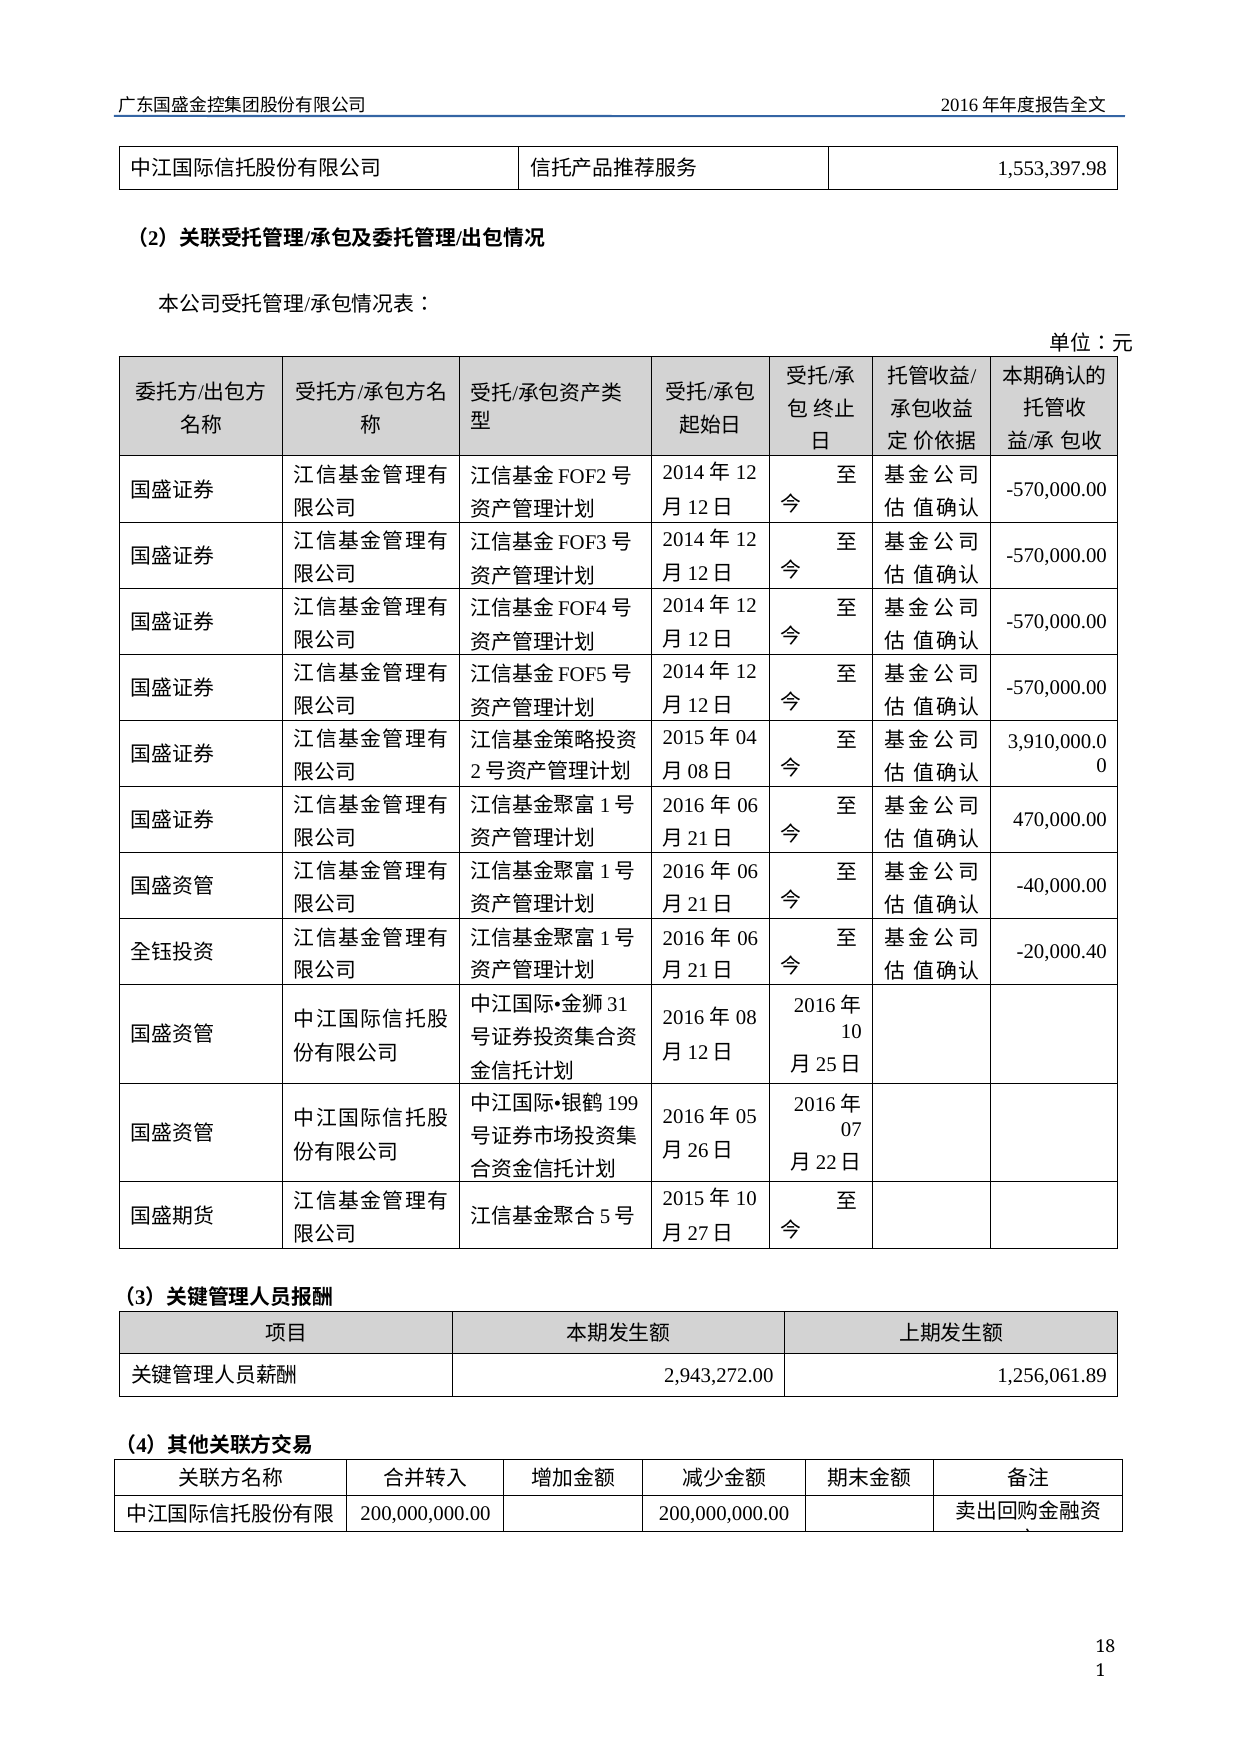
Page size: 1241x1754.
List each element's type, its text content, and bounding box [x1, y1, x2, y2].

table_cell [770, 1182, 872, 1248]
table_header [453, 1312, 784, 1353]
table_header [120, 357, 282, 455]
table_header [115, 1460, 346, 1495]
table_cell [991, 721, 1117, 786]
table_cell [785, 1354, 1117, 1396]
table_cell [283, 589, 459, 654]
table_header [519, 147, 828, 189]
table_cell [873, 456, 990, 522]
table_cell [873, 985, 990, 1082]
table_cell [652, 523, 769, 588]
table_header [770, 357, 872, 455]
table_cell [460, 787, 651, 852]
text （4）其他关联方交易 [115, 1430, 1133, 1459]
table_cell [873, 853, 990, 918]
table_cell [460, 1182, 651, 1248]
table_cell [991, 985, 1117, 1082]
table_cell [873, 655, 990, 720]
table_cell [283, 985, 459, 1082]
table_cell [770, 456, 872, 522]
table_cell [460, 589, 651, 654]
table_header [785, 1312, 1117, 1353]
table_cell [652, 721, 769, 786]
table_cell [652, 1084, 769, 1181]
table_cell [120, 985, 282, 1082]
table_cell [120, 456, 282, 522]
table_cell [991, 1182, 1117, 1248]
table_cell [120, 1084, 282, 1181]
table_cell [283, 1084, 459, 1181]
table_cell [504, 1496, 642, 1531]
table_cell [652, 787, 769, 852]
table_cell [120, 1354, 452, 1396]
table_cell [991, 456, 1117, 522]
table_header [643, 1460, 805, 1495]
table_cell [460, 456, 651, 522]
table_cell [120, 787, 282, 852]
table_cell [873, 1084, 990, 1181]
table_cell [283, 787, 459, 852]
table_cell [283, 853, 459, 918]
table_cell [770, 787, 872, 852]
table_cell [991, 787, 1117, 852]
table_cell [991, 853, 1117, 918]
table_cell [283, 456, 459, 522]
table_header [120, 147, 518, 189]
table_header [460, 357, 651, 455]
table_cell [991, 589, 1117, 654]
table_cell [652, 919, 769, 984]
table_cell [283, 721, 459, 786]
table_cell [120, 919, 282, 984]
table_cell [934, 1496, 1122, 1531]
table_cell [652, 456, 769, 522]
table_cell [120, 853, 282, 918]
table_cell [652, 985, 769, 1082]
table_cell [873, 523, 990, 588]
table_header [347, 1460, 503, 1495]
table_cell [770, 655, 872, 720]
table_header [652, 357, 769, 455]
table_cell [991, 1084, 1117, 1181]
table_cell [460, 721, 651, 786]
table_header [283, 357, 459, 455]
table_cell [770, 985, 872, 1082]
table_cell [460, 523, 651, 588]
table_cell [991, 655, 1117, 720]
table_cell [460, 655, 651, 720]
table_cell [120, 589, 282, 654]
text （2）关联受托管理/承包及委托管理/出包情况 [104, 223, 1133, 251]
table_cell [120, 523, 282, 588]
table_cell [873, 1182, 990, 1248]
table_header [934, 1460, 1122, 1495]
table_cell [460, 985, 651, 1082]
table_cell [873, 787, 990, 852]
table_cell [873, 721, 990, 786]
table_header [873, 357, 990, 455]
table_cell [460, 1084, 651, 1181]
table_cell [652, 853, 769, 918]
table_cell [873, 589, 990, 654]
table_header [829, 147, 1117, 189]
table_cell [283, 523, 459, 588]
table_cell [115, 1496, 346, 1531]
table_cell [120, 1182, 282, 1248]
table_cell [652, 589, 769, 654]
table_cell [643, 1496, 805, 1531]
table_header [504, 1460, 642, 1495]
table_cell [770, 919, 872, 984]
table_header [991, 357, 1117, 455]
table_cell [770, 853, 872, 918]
text 本公司受托管理/承包情况表： [104, 289, 1133, 317]
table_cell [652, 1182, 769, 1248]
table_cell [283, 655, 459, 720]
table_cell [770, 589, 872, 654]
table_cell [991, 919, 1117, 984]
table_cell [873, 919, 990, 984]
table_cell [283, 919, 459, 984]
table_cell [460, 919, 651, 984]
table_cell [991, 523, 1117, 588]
text 单位：元 [104, 328, 1133, 356]
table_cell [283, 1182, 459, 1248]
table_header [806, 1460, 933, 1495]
text （3）关键管理人员报酬 [114, 1282, 1133, 1311]
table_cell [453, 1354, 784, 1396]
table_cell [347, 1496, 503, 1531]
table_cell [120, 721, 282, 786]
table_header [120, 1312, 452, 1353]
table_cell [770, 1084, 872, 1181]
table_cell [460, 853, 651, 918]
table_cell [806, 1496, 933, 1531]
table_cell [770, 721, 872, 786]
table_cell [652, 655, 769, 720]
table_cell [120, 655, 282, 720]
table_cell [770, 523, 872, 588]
